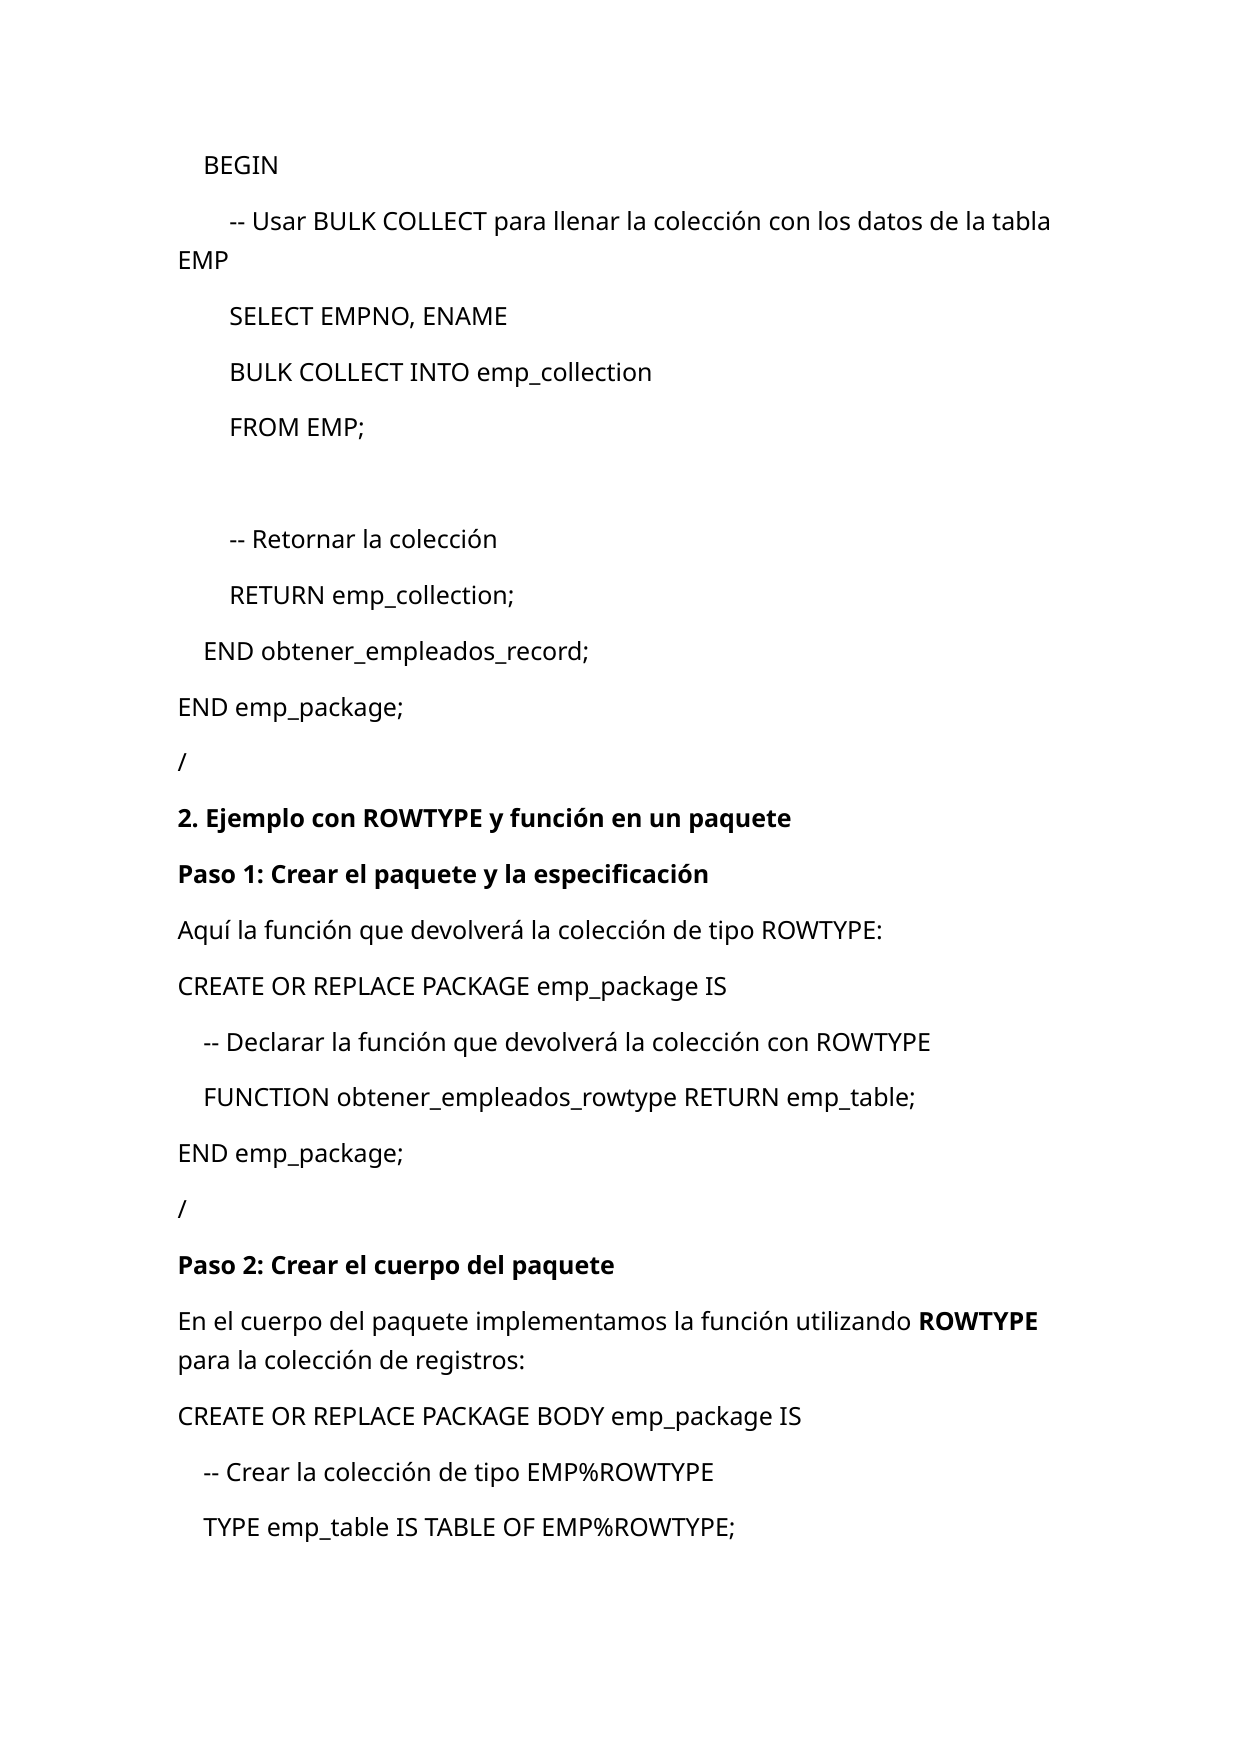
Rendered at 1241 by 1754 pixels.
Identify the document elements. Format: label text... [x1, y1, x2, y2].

text RETURN emp_collection; [177, 578, 1063, 612]
text FUNCTION obtener_empleados_rowtype RETURN emp_table; [177, 1080, 1063, 1114]
text END emp_package; [177, 1136, 1063, 1170]
text / [177, 1192, 1063, 1226]
text -- Declarar la función que devolverá la colección con ROWTYPE [177, 1024, 1063, 1058]
text -- Retornar la colección [177, 522, 1063, 556]
text END obtener_empleados_record; [177, 633, 1063, 667]
text BEGIN [177, 148, 1063, 182]
text Paso 2: Crear el cuerpo del paquete [177, 1248, 1063, 1282]
text END emp_package; [177, 689, 1063, 723]
text FROM EMP; [177, 410, 1063, 444]
text CREATE OR REPLACE PACKAGE BODY emp_package IS [177, 1398, 1063, 1432]
text SELECT EMPNO, ENAME [177, 298, 1063, 332]
text En el cuerpo del paquete implementamos la función utilizando ROWTYPE para la colección de registros: [177, 1303, 1063, 1377]
text BULK COLLECT INTO emp_collection [177, 354, 1063, 388]
text -- Usar BULK COLLECT para llenar la colección con los datos de la tabla EMP [177, 203, 1063, 277]
text Paso 1: Crear el paquete y la especificación [177, 857, 1063, 891]
text CREATE OR REPLACE PACKAGE emp_package IS [177, 968, 1063, 1002]
text TYPE emp_table IS TABLE OF EMP%ROWTYPE; [177, 1510, 1063, 1544]
text / [177, 745, 1063, 779]
text 2. Ejemplo con ROWTYPE y función en un paquete [177, 801, 1063, 835]
text Aquí la función que devolverá la colección de tipo ROWTYPE: [177, 913, 1063, 947]
text -- Crear la colección de tipo EMP%ROWTYPE [177, 1454, 1063, 1488]
